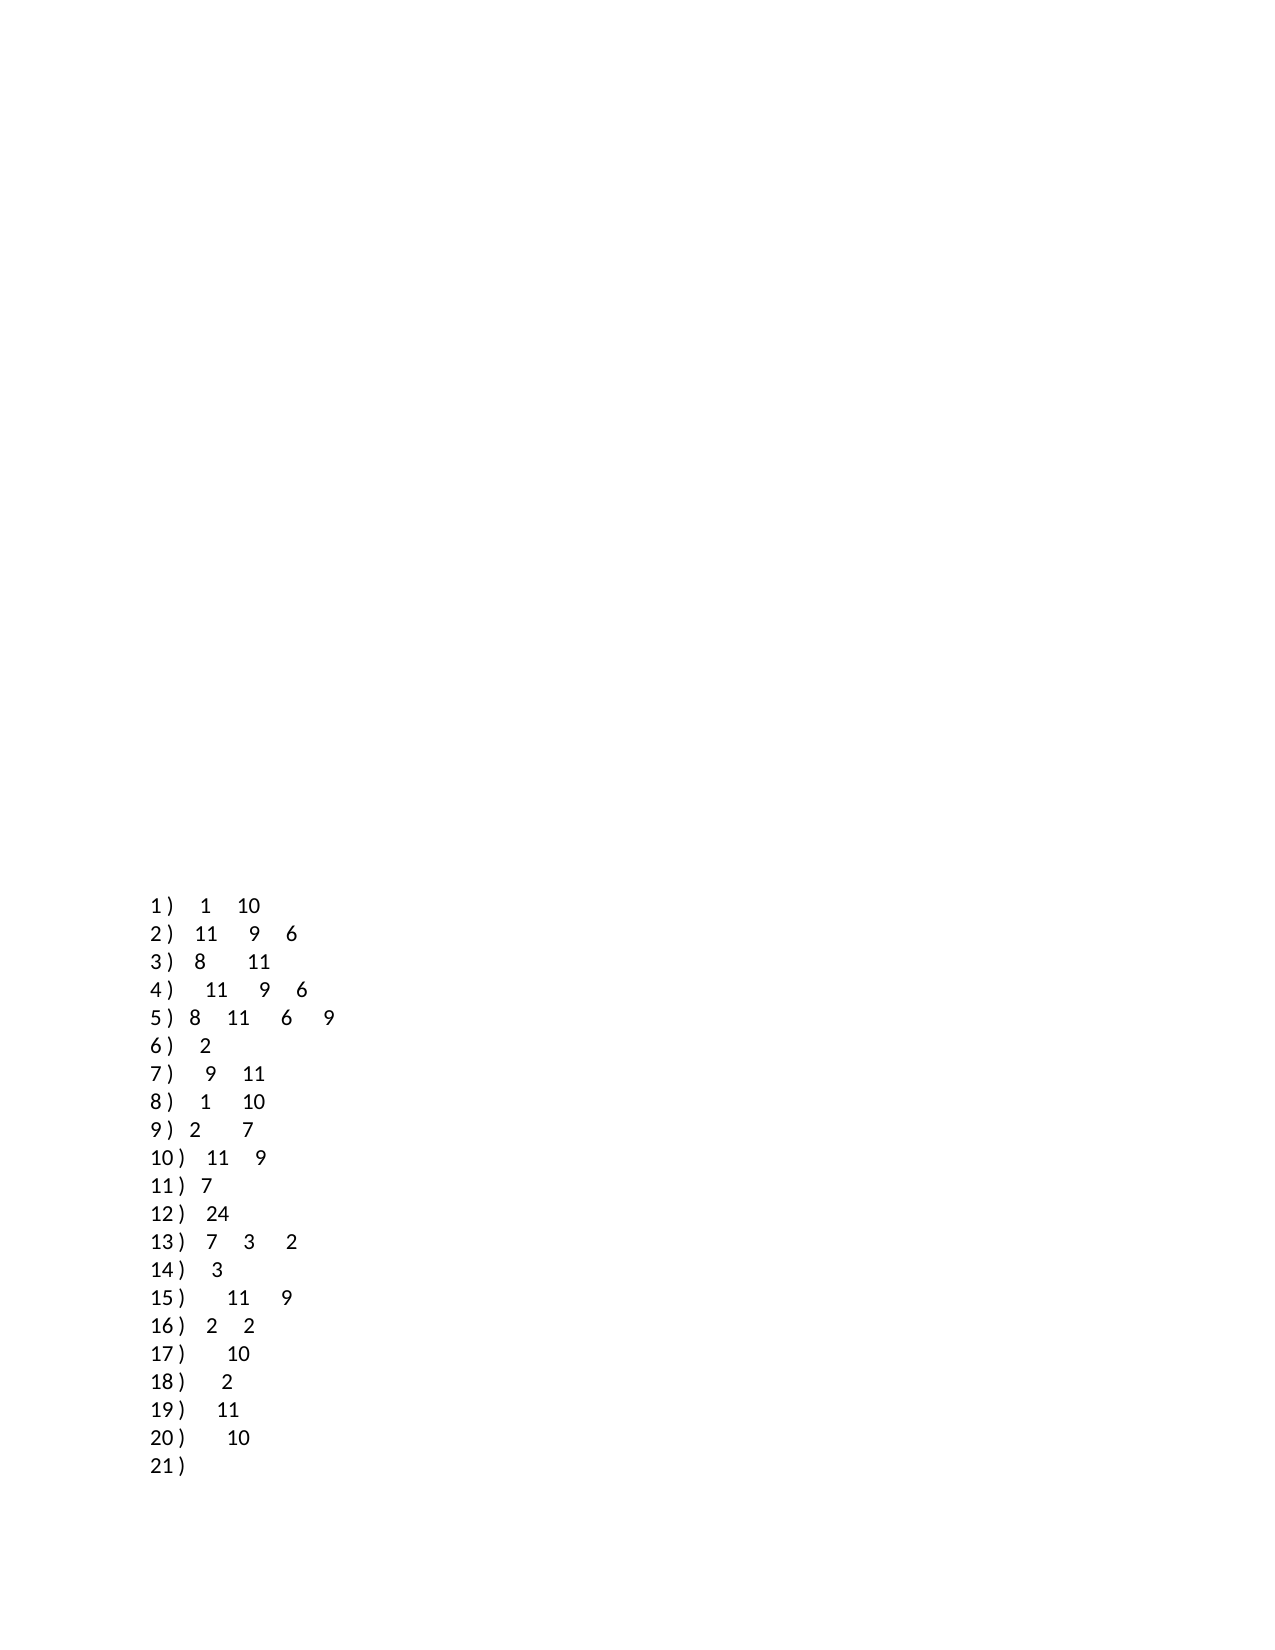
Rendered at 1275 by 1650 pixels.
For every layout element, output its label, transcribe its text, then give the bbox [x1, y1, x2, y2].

text 18 ) 2 [150, 1367, 1125, 1395]
text 21 ) [150, 1451, 1125, 1479]
text 15 ) 11 9 [150, 1283, 1125, 1311]
text 8 ) 1 10 [150, 1087, 1125, 1115]
text 14 ) 3 [150, 1255, 1125, 1283]
text 13 ) 7 3 2 [150, 1227, 1125, 1255]
text 3 ) 8 11 [150, 947, 1125, 975]
text 11 ) 7 [150, 1171, 1125, 1199]
text 1 ) 1 10 [150, 891, 1125, 919]
text 4 ) 11 9 6 [150, 975, 1125, 1003]
text 20 ) 10 [150, 1423, 1125, 1451]
text 9 ) 2 7 [150, 1115, 1125, 1143]
text 2 ) 11 9 6 [150, 919, 1125, 947]
text 17 ) 10 [150, 1339, 1125, 1367]
text 10 ) 11 9 [150, 1143, 1125, 1171]
text 5 ) 8 11 6 9 [150, 1003, 1125, 1031]
text 6 ) 2 [150, 1031, 1125, 1059]
text 12 ) 24 [150, 1199, 1125, 1227]
text 7 ) 9 11 [150, 1059, 1125, 1087]
text 19 ) 11 [150, 1395, 1125, 1423]
text 16 ) 2 2 [150, 1311, 1125, 1339]
